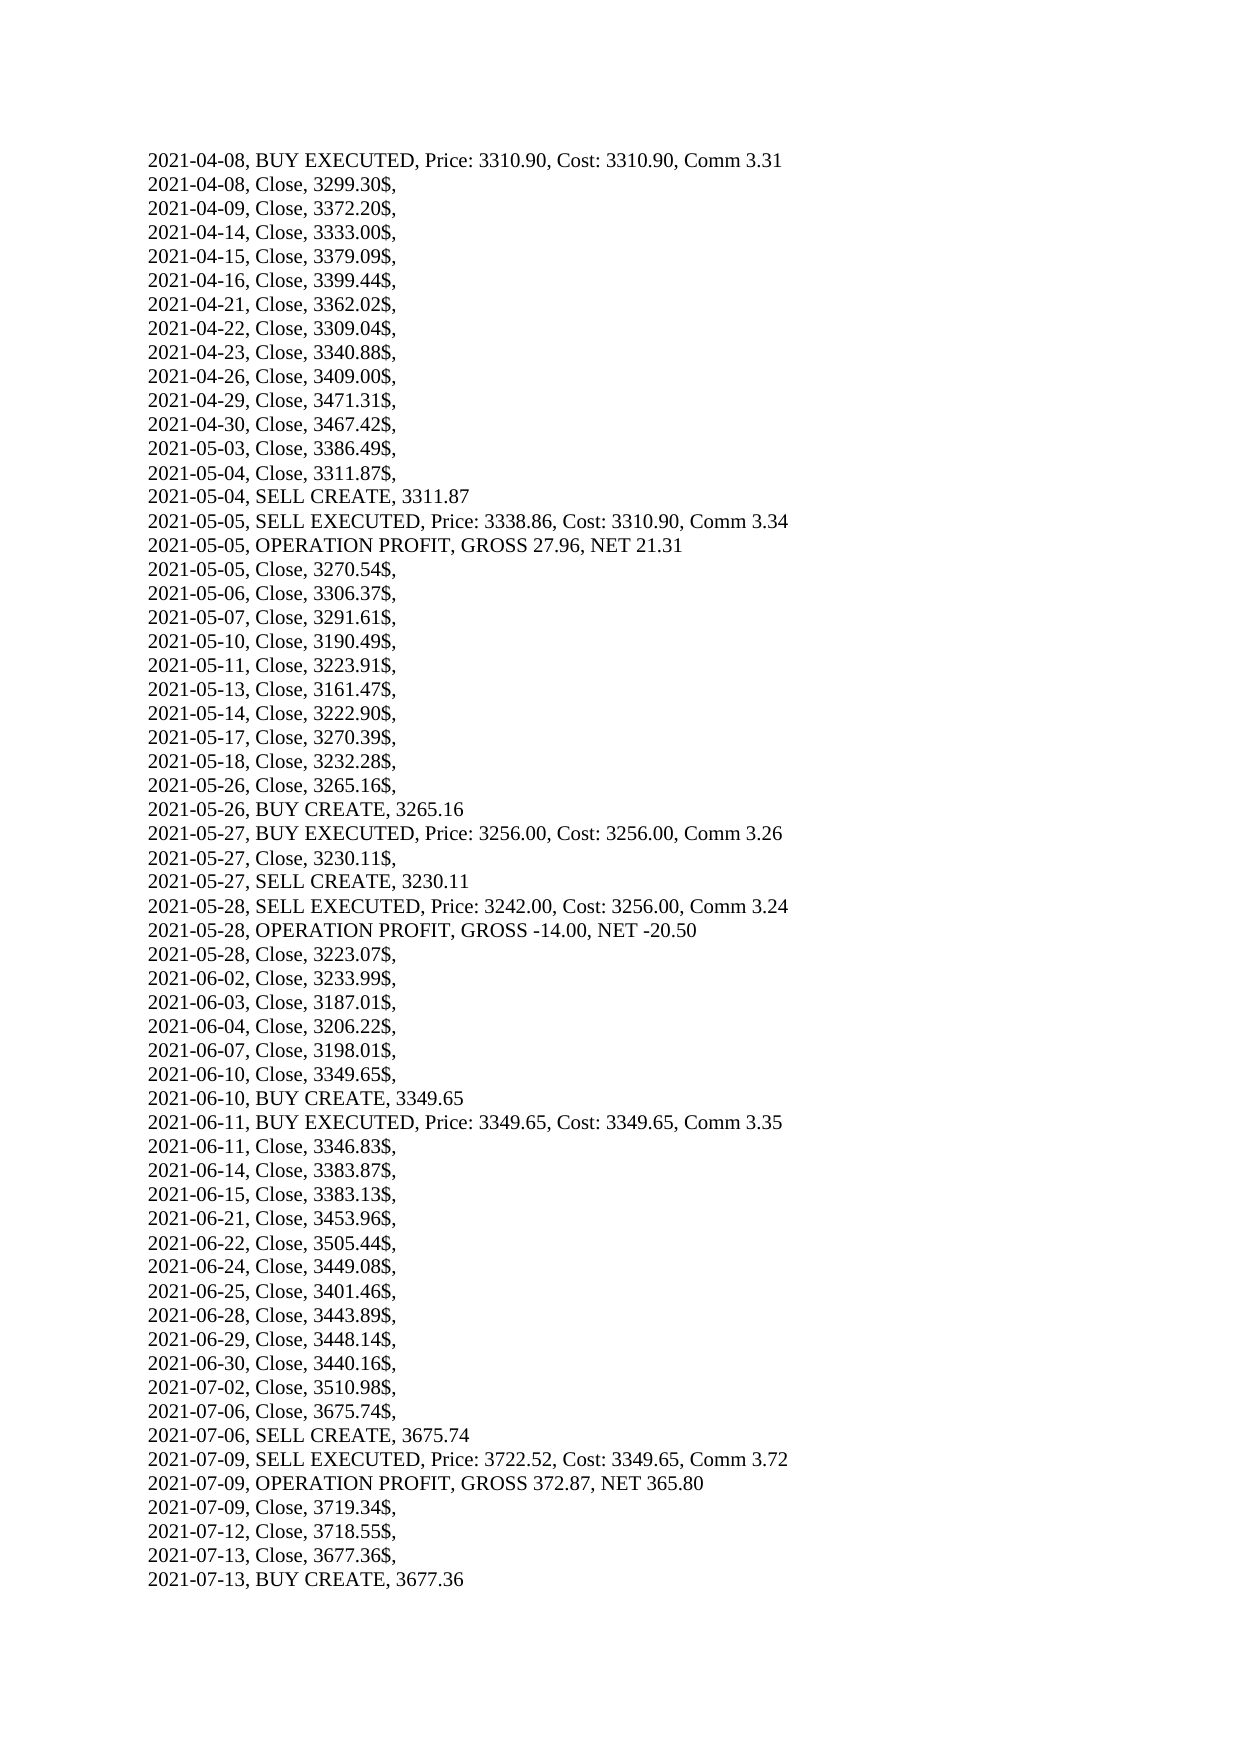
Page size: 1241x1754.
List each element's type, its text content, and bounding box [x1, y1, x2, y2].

text 2021-05-26, BUY CREATE, 3265.16 [148, 797, 1093, 821]
text 2021-05-26, Close, 3265.16$, [148, 773, 1093, 797]
text 2021-07-09, OPERATION PROFIT, GROSS 372.87, NET 365.80 [148, 1471, 1093, 1495]
text 2021-06-21, Close, 3453.96$, [148, 1206, 1093, 1230]
text 2021-05-04, SELL CREATE, 3311.87 [148, 484, 1093, 508]
text 2021-07-06, SELL CREATE, 3675.74 [148, 1423, 1093, 1447]
text 2021-06-11, BUY EXECUTED, Price: 3349.65, Cost: 3349.65, Comm 3.35 [148, 1110, 1093, 1134]
text 2021-05-27, Close, 3230.11$, [148, 845, 1093, 869]
text 2021-07-13, BUY CREATE, 3677.36 [148, 1567, 1093, 1591]
text 2021-06-10, Close, 3349.65$, [148, 1062, 1093, 1086]
text 2021-04-30, Close, 3467.42$, [148, 412, 1093, 436]
text 2021-05-10, Close, 3190.49$, [148, 629, 1093, 653]
text 2021-05-27, BUY EXECUTED, Price: 3256.00, Cost: 3256.00, Comm 3.26 [148, 821, 1093, 845]
text 2021-04-14, Close, 3333.00$, [148, 220, 1093, 244]
text 2021-06-03, Close, 3187.01$, [148, 990, 1093, 1014]
text 2021-07-06, Close, 3675.74$, [148, 1399, 1093, 1423]
text 2021-06-30, Close, 3440.16$, [148, 1351, 1093, 1375]
text 2021-05-28, Close, 3223.07$, [148, 942, 1093, 966]
text 2021-05-17, Close, 3270.39$, [148, 725, 1093, 749]
text 2021-04-09, Close, 3372.20$, [148, 196, 1093, 220]
text 2021-06-02, Close, 3233.99$, [148, 966, 1093, 990]
text 2021-06-29, Close, 3448.14$, [148, 1327, 1093, 1351]
text 2021-04-08, Close, 3299.30$, [148, 172, 1093, 196]
text 2021-06-14, Close, 3383.87$, [148, 1158, 1093, 1182]
text 2021-06-10, BUY CREATE, 3349.65 [148, 1086, 1093, 1110]
text 2021-04-08, BUY EXECUTED, Price: 3310.90, Cost: 3310.90, Comm 3.31 [148, 148, 1093, 172]
text 2021-05-11, Close, 3223.91$, [148, 653, 1093, 677]
text 2021-05-05, Close, 3270.54$, [148, 557, 1093, 581]
text 2021-05-28, OPERATION PROFIT, GROSS -14.00, NET -20.50 [148, 918, 1093, 942]
text 2021-05-07, Close, 3291.61$, [148, 605, 1093, 629]
text 2021-05-27, SELL CREATE, 3230.11 [148, 869, 1093, 893]
text 2021-04-22, Close, 3309.04$, [148, 316, 1093, 340]
text 2021-05-28, SELL EXECUTED, Price: 3242.00, Cost: 3256.00, Comm 3.24 [148, 893, 1093, 918]
text 2021-07-09, Close, 3719.34$, [148, 1495, 1093, 1519]
text 2021-07-13, Close, 3677.36$, [148, 1543, 1093, 1567]
text 2021-06-22, Close, 3505.44$, [148, 1230, 1093, 1254]
text 2021-06-24, Close, 3449.08$, [148, 1254, 1093, 1278]
text 2021-07-12, Close, 3718.55$, [148, 1519, 1093, 1543]
text 2021-04-23, Close, 3340.88$, [148, 340, 1093, 364]
text 2021-05-14, Close, 3222.90$, [148, 701, 1093, 725]
text 2021-04-15, Close, 3379.09$, [148, 244, 1093, 268]
text 2021-05-13, Close, 3161.47$, [148, 677, 1093, 701]
text 2021-05-04, Close, 3311.87$, [148, 460, 1093, 484]
text 2021-06-04, Close, 3206.22$, [148, 1014, 1093, 1038]
text 2021-04-29, Close, 3471.31$, [148, 388, 1093, 412]
text 2021-06-07, Close, 3198.01$, [148, 1038, 1093, 1062]
text 2021-04-21, Close, 3362.02$, [148, 292, 1093, 316]
text 2021-05-18, Close, 3232.28$, [148, 749, 1093, 773]
text 2021-06-15, Close, 3383.13$, [148, 1182, 1093, 1206]
text 2021-06-28, Close, 3443.89$, [148, 1303, 1093, 1327]
text 2021-04-16, Close, 3399.44$, [148, 268, 1093, 292]
text 2021-05-03, Close, 3386.49$, [148, 436, 1093, 460]
text 2021-06-25, Close, 3401.46$, [148, 1278, 1093, 1303]
text 2021-06-11, Close, 3346.83$, [148, 1134, 1093, 1158]
text 2021-04-26, Close, 3409.00$, [148, 364, 1093, 388]
text 2021-05-05, SELL EXECUTED, Price: 3338.86, Cost: 3310.90, Comm 3.34 [148, 508, 1093, 533]
text 2021-05-06, Close, 3306.37$, [148, 581, 1093, 605]
text 2021-07-09, SELL EXECUTED, Price: 3722.52, Cost: 3349.65, Comm 3.72 [148, 1447, 1093, 1471]
text 2021-07-02, Close, 3510.98$, [148, 1375, 1093, 1399]
text 2021-05-05, OPERATION PROFIT, GROSS 27.96, NET 21.31 [148, 533, 1093, 557]
